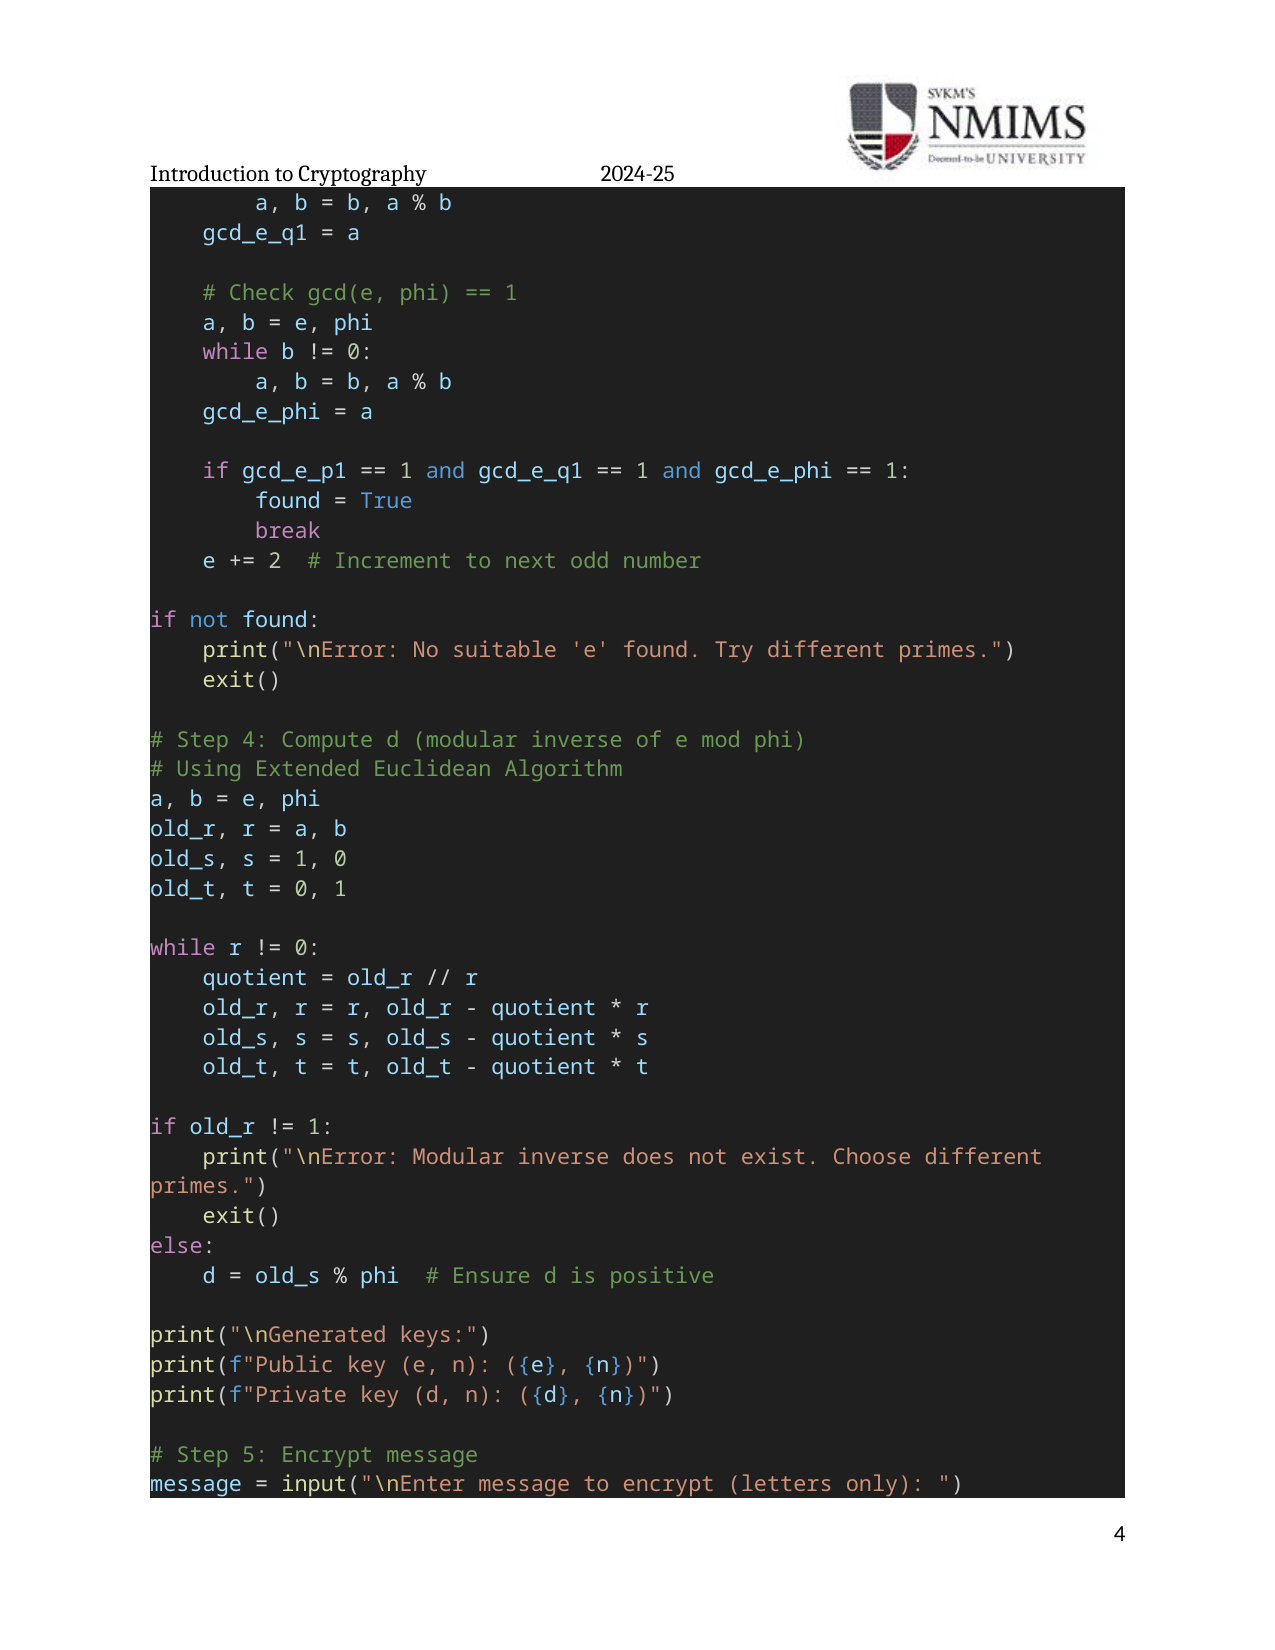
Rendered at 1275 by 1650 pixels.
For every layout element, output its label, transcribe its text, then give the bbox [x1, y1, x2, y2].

text # Step 5: Encrypt message [150, 1439, 1125, 1468]
text found = True [150, 485, 1125, 515]
text print("\nError: No suitable 'e' found. Try different primes.") [150, 634, 1125, 664]
text break [150, 515, 1125, 545]
text # Step 4: Compute d (modular inverse of e mod phi) [150, 724, 1125, 753]
text a, b = e, phi [150, 307, 1125, 336]
text old_t, t = 0, 1 [150, 873, 1125, 902]
text old_t, t = t, old_t - quotient * t [150, 1051, 1125, 1081]
text gcd_e_phi = a [150, 396, 1125, 426]
text old_s, s = 1, 0 [150, 843, 1125, 873]
text print(f"Private key (d, n): ({d}, {n})") [150, 1379, 1125, 1409]
text exit() [150, 1200, 1125, 1230]
text message = input("\nEnter message to encrypt (letters only): ") [150, 1468, 1125, 1498]
text # Using Extended Euclidean Algorithm [150, 753, 1125, 783]
text e += 2 # Increment to next odd number [150, 545, 1125, 575]
text else: [150, 1230, 1125, 1260]
text if gcd_e_p1 == 1 and gcd_e_q1 == 1 and gcd_e_phi == 1: [150, 456, 1125, 485]
text a, b = b, a % b [150, 187, 1125, 217]
text d = old_s % phi # Ensure d is positive [150, 1260, 1125, 1290]
text quotient = old_r // r [150, 962, 1125, 992]
text if not found: [150, 604, 1125, 634]
text old_s, s = s, old_s - quotient * s [150, 1022, 1125, 1051]
text gcd_e_q1 = a [150, 217, 1125, 247]
text print("\nError: Modular inverse does not exist. Choose different primes.") [150, 1141, 1125, 1200]
text # Check gcd(e, phi) == 1 [150, 277, 1125, 307]
text while r != 0: [150, 932, 1125, 962]
text while b != 0: [150, 336, 1125, 366]
text if old_r != 1: [150, 1111, 1125, 1141]
text exit() [150, 664, 1125, 694]
text a, b = b, a % b [150, 366, 1125, 396]
text print(f"Public key (e, n): ({e}, {n})") [150, 1349, 1125, 1379]
text a, b = e, phi [150, 783, 1125, 813]
text print("\nGenerated keys:") [150, 1319, 1125, 1349]
picture [836, 75, 1125, 182]
text old_r, r = r, old_r - quotient * r [150, 992, 1125, 1022]
text old_r, r = a, b [150, 813, 1125, 843]
